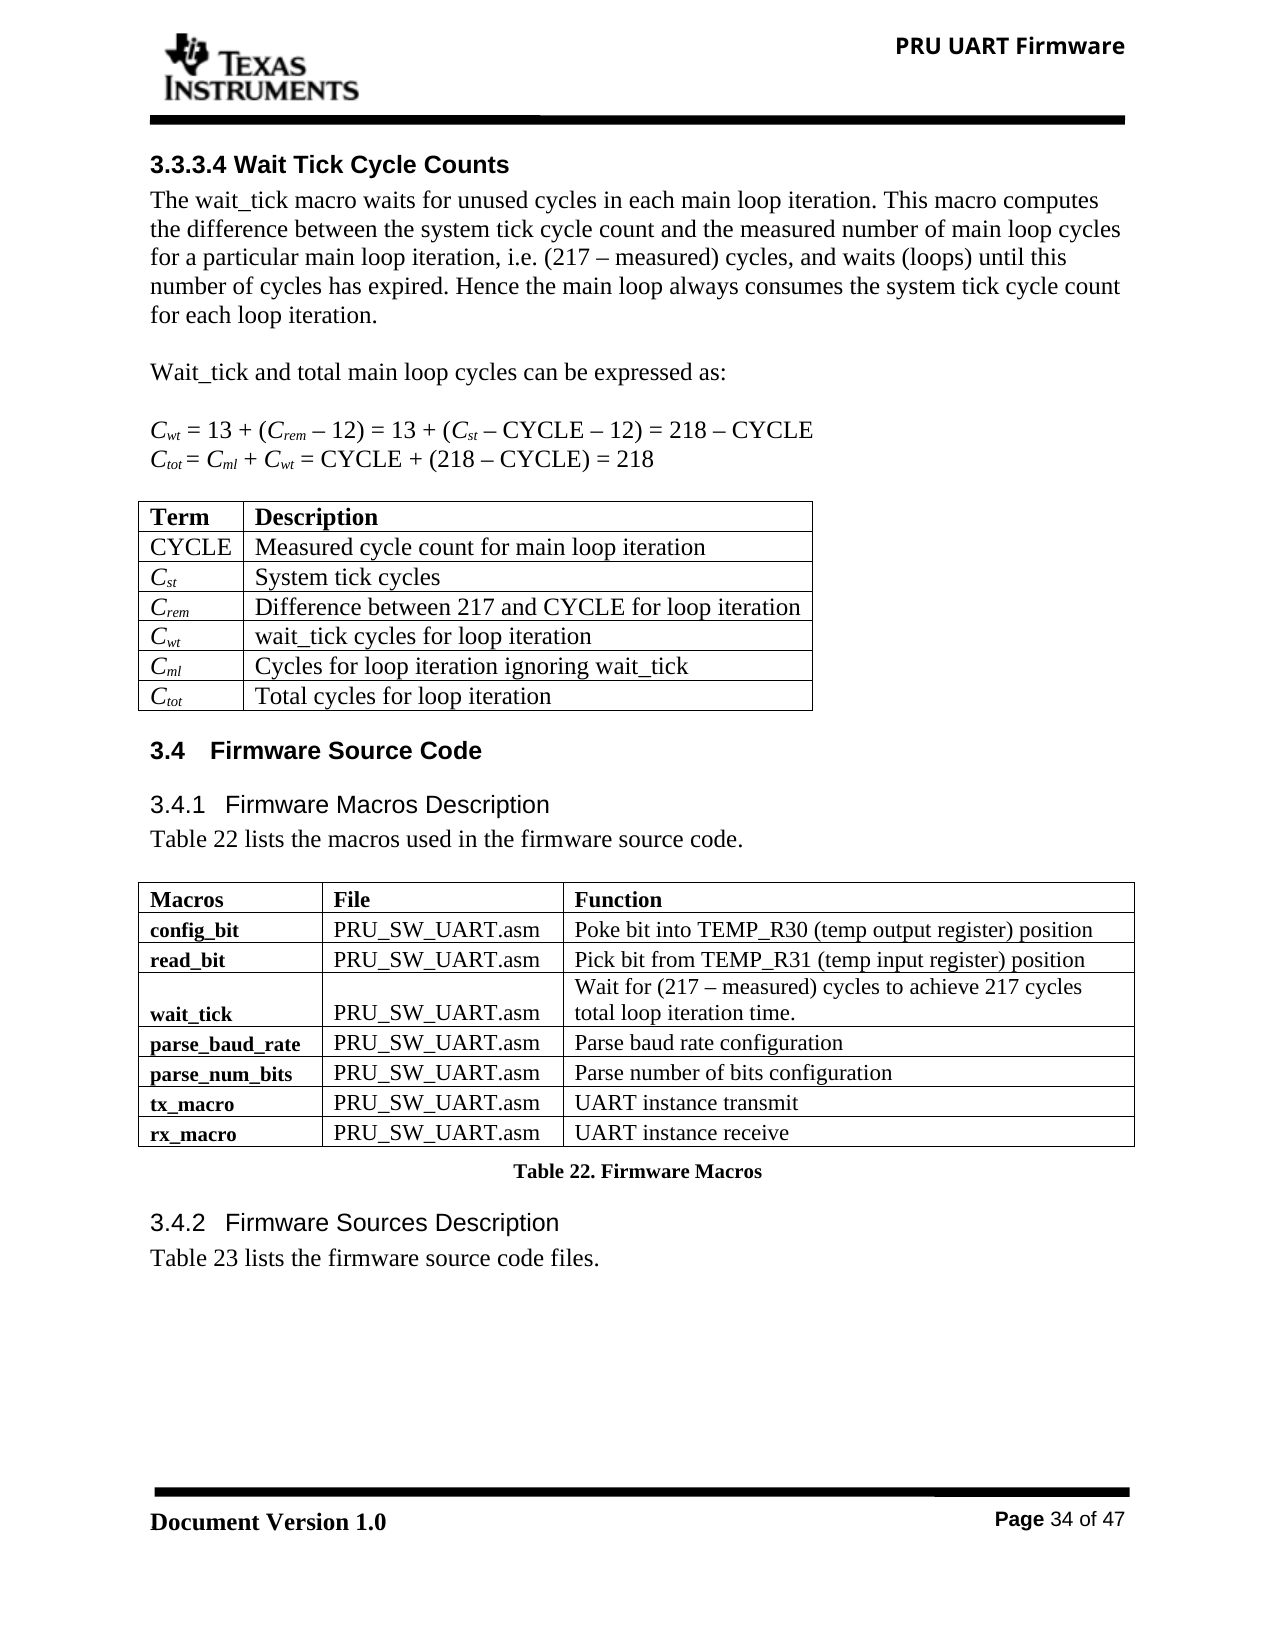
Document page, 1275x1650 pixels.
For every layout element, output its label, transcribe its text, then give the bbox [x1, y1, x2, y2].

table_cell tx_macro [139, 1087, 322, 1116]
subtitle Firmware Source Code [150, 736, 1125, 764]
subtitle Firmware Sources Description [150, 1208, 1125, 1237]
table_header Function [564, 883, 1134, 912]
subtitle Firmware Macros Description [150, 789, 1125, 818]
table_cell Cst [139, 562, 243, 591]
table_cell parse_baud_rate [139, 1027, 322, 1056]
table_cell Cwt [139, 621, 243, 650]
table_cell wait_tick cycles for loop iteration [244, 621, 812, 650]
table_cell Crem [139, 592, 243, 620]
table_cell UART instance transmit [564, 1087, 1134, 1116]
text Wait_tick and total main loop cycles can be expressed as: [150, 357, 1125, 386]
table_cell Poke bit into TEMP_R30 (temp output register) position [564, 913, 1134, 942]
text Table 22. Firmware Macros [150, 1159, 1125, 1183]
table_cell PRU_SW_UART.asm [323, 1027, 563, 1056]
table_cell Difference between 217 and CYCLE for loop iteration [244, 592, 812, 620]
text Table 18 lists the firmware source code files. [150, 1243, 1125, 1272]
table_cell CYCLE [139, 532, 243, 561]
subtitle Wait Tick Cycle Counts [150, 150, 1125, 179]
table_cell rx_macro [139, 1117, 322, 1146]
table_cell Measured cycle count for main loop iteration [244, 532, 812, 561]
table_header File [323, 883, 563, 912]
table_header Term [139, 502, 243, 531]
table_cell Wait for (217 – measured) cycles to achieve 217 cycles total loop iteration time. [564, 973, 1134, 1026]
table_cell PRU_SW_UART.asm [323, 973, 563, 1026]
table_cell PRU_SW_UART.asm [323, 913, 563, 942]
text The wait_tick macro waits for unused cycles in each main loop iteration. This macro computes the difference between the system tick cycle count and the measured number of main loop cycles for a particular main loop iteration, i.e. (217 – measured) cycles, and waits (loops) until this number of cycles has expired. Hence the main loop always consumes the system tick cycle count for each loop iteration. [150, 185, 1125, 329]
text Cwt = 13 + (Crem – 12) = 13 + (Cst – CYCLE – 12) = 218 – CYCLE [150, 415, 1125, 444]
table_cell PRU_SW_UART.asm [323, 1117, 563, 1146]
table_cell Pick bit from TEMP_R31 (temp input register) position [564, 943, 1134, 972]
table_header Macros [139, 883, 322, 912]
table_cell Cycles for loop iteration ignoring wait_tick [244, 651, 812, 680]
table_cell config_bit [139, 913, 322, 942]
table_cell Total cycles for loop iteration [244, 681, 812, 710]
table_cell System tick cycles [244, 562, 812, 591]
text Table 17 lists the macros used in the firmware source code. [150, 824, 1125, 853]
table_cell read_bit [139, 943, 322, 972]
table_header Description [244, 502, 812, 531]
table_cell PRU_SW_UART.asm [323, 1087, 563, 1116]
table_cell Cml [139, 651, 243, 680]
table_cell PRU_SW_UART.asm [323, 943, 563, 972]
table_cell UART instance receive [564, 1117, 1134, 1146]
table_cell PRU_SW_UART.asm [323, 1057, 563, 1086]
text Ctot = Cml + Cwt = CYCLE + (218 – CYCLE) = 218 [150, 444, 1125, 472]
table_cell Ctot [139, 681, 243, 710]
table_cell parse_num_bits [139, 1057, 322, 1086]
picture [150, 30, 374, 105]
table_cell Parse number of bits configuration [564, 1057, 1134, 1086]
table_cell wait_tick [139, 973, 322, 1026]
table_cell Parse baud rate configuration [564, 1027, 1134, 1056]
